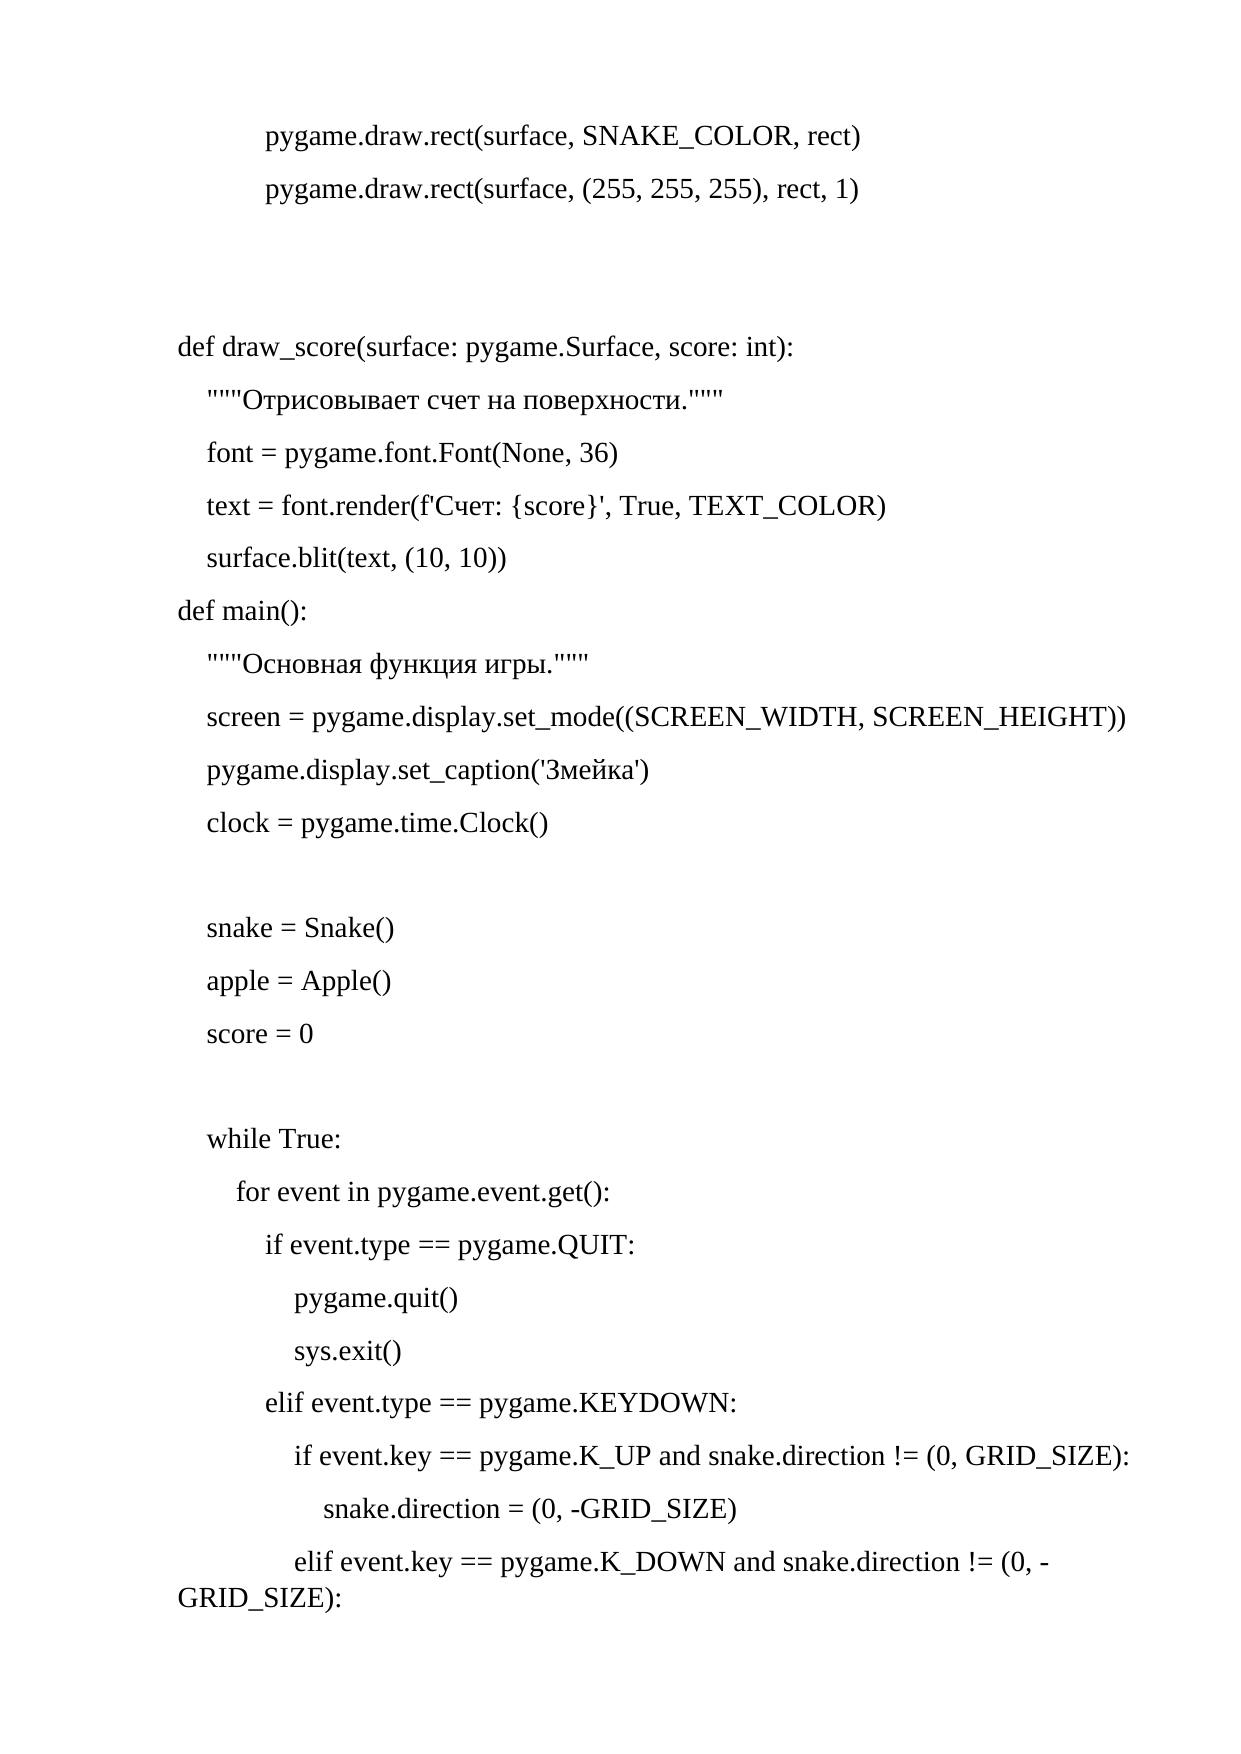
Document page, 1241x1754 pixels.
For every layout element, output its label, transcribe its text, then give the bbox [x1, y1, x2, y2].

text while True: [177, 1122, 1152, 1155]
text elif event.key == pygame.K_DOWN and snake.direction != (0, -GRID_SIZE): [177, 1544, 1152, 1614]
text pygame.draw.rect(surface, SNAKE_COLOR, rect) [177, 118, 1152, 152]
text text = font.render(f'Счет: {score}', True, TEXT_COLOR) [177, 488, 1152, 521]
text pygame.draw.rect(surface, (255, 255, 255), rect, 1) [177, 171, 1152, 204]
text pygame.display.set_caption('Змейка') [177, 752, 1152, 785]
text def main(): [177, 593, 1152, 627]
text snake = Snake() [177, 910, 1152, 944]
text score = 0 [177, 1016, 1152, 1049]
text def draw_score(surface: pygame.Surface, score: int): [177, 329, 1152, 363]
text pygame.quit() [177, 1280, 1152, 1313]
text """Основная функция игры.""" [177, 646, 1152, 680]
text snake.direction = (0, -GRID_SIZE) [177, 1491, 1152, 1525]
text """Отрисовывает счет на поверхности.""" [177, 382, 1152, 416]
text surface.blit(text, (10, 10)) [177, 541, 1152, 574]
text if event.type == pygame.QUIT: [177, 1227, 1152, 1261]
text for event in pygame.event.get(): [177, 1174, 1152, 1208]
text sys.exit() [177, 1333, 1152, 1366]
text clock = pygame.time.Clock() [177, 805, 1152, 838]
text font = pygame.font.Font(None, 36) [177, 435, 1152, 468]
text if event.key == pygame.K_UP and snake.direction != (0, GRID_SIZE): [177, 1438, 1152, 1472]
text screen = pygame.display.set_mode((SCREEN_WIDTH, SCREEN_HEIGHT)) [177, 699, 1152, 733]
text apple = Apple() [177, 963, 1152, 997]
text elif event.type == pygame.KEYDOWN: [177, 1386, 1152, 1419]
